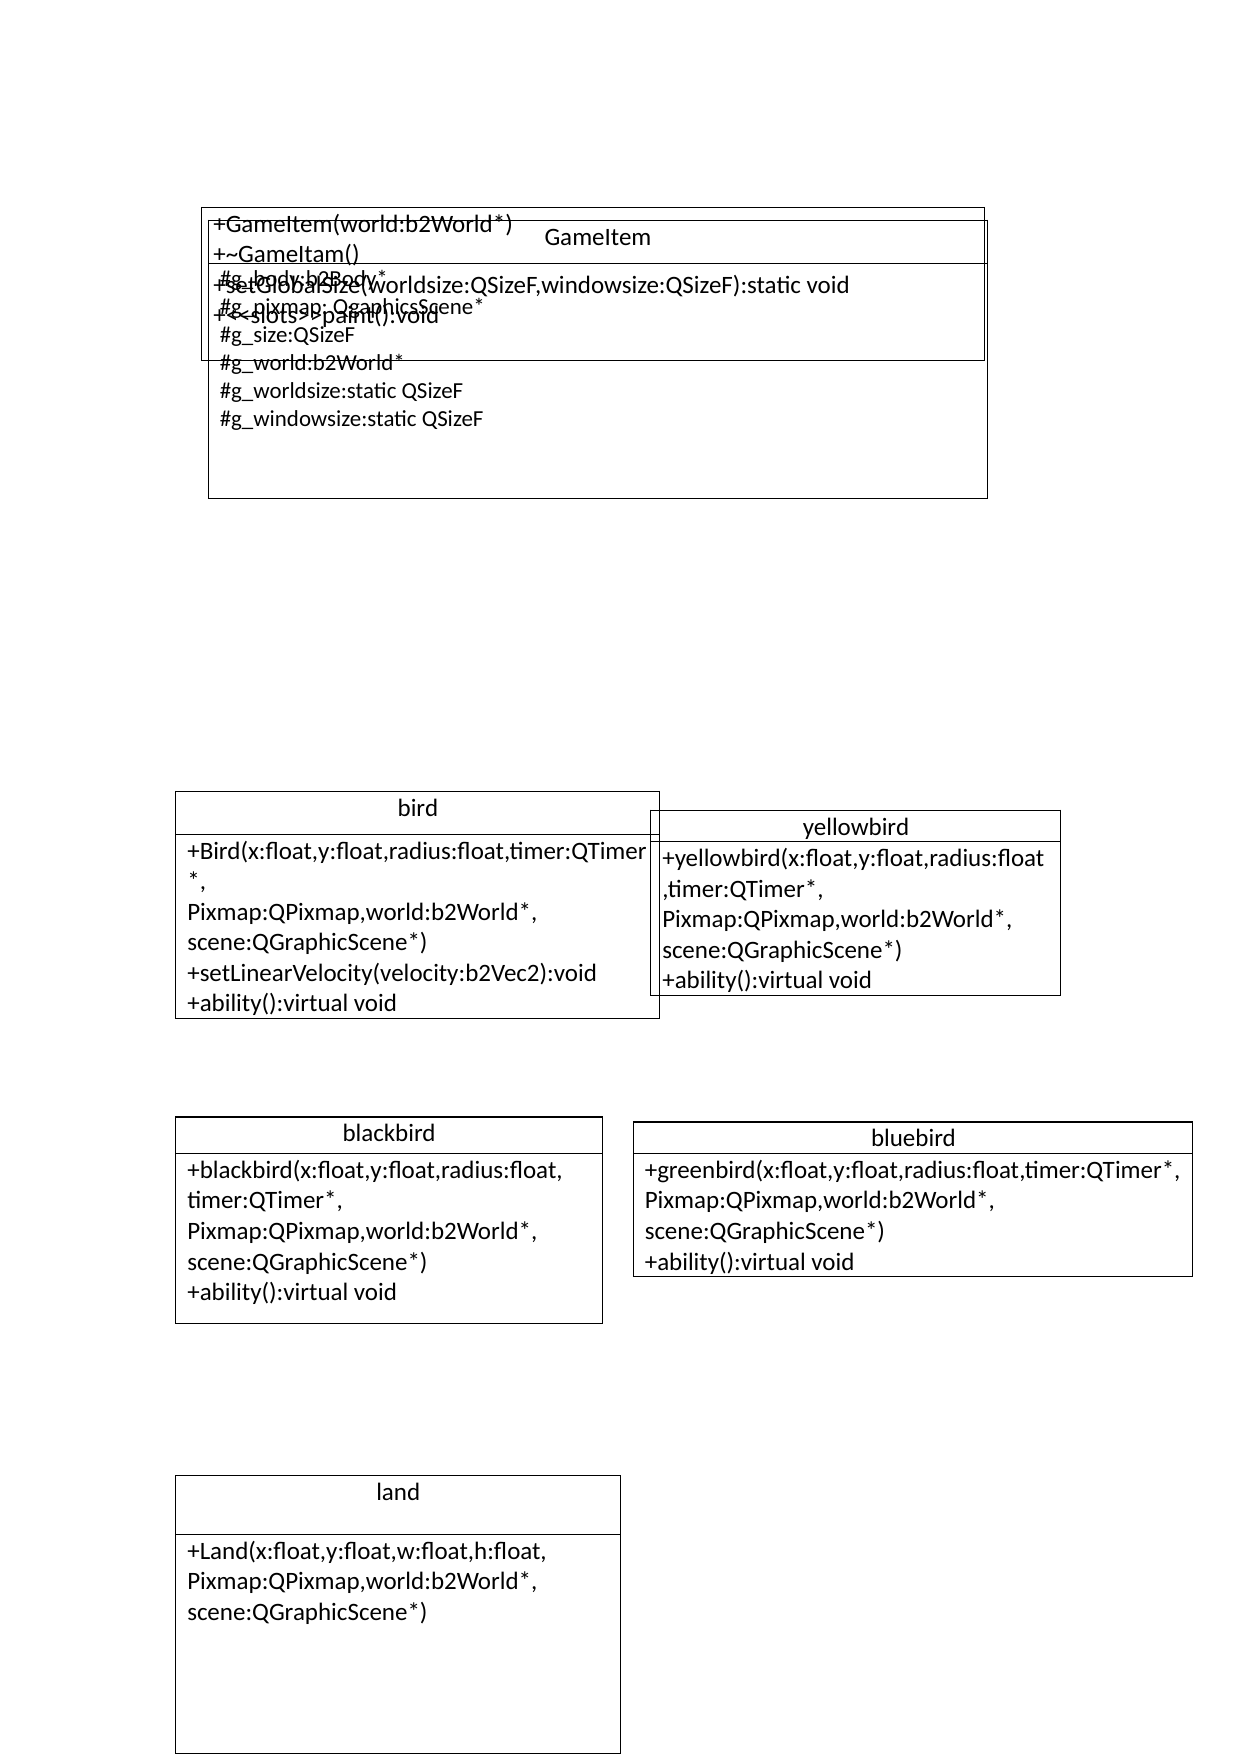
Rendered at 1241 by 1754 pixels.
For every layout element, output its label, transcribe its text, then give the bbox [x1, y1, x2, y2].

table_cell +Land(x:float,y:float,w:float,h:float, Pixmap:QPixmap,world:b2World*, scene:QGraphicScene*) [176, 1535, 620, 1753]
table_header land [176, 1476, 620, 1534]
table_header bird [176, 792, 659, 834]
table_cell +blackbird(x:float,y:float,radius:float, timer:QTimer*, Pixmap:QPixmap,world:b2World*, scene:QGraphicScene*) +ability():virtual void [176, 1154, 602, 1322]
table_cell +yellowbird(x:float,y:float,radius:float,timer:QTimer*, Pixmap:QPixmap,world:b2World*, scene:QGraphicScene*) +ability():virtual void [651, 842, 1060, 995]
table_cell +Bird(x:float,y:float,radius:float,timer:QTimer*, Pixmap:QPixmap,world:b2World*, scene:QGraphicScene*) +setLinearVelocity(velocity:b2Vec2):void +ability():virtual void [176, 835, 659, 1018]
table_cell +greenbird(x:float,y:float,radius:float,timer:QTimer*, Pixmap:QPixmap,world:b2World*, scene:QGraphicScene*) +ability():virtual void [634, 1154, 1192, 1276]
table_header yellowbird [651, 811, 1060, 841]
table_header bluebird [634, 1123, 1192, 1153]
table_header blackbird [176, 1118, 602, 1153]
table_header +GameItem(world:b2World*) +~GameItam() +setGlobalSize(worldsize:QSizeF,windowsize:QSizeF):static void +<<slots>>paint():void [202, 208, 984, 360]
table_cell #g_body:b2Body* #g_pixmap: QgaphicsScene* #g_size:QSizeF #g_world:b2World* #g_worldsize:static QSizeF #g_windowsize:static QSizeF [209, 264, 987, 498]
